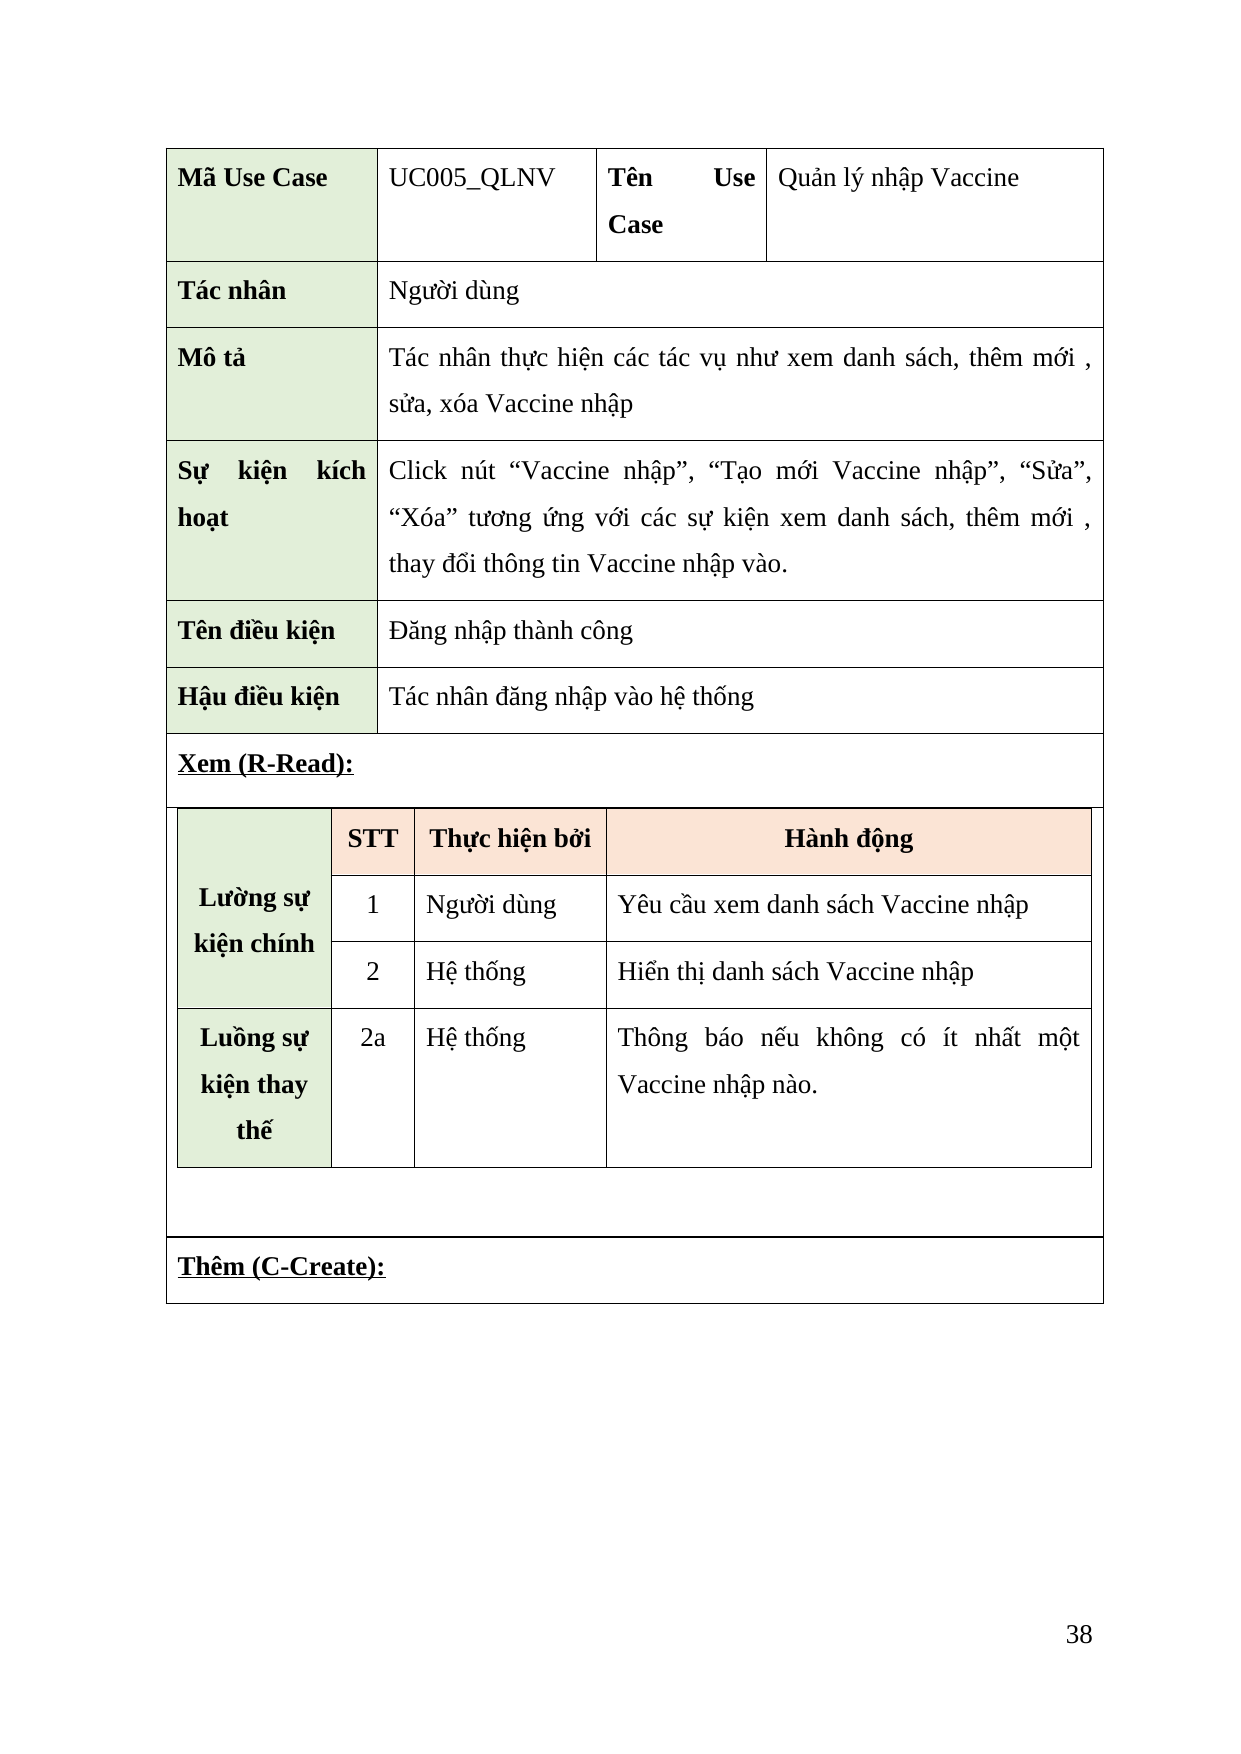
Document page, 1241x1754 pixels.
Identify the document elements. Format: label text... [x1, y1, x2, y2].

table_cell Click nút “Vaccine nhập”, “Tạo mới Vaccine nhập”, “Sửa”, “Xóa” tương ứng với các sự kiện xem danh sách, thêm mới , thay đổi thông tin Vaccine nhập vào. [378, 441, 1103, 600]
table_header Tên Use Case [597, 149, 766, 261]
table_header Quản lý nhập Vaccine [767, 149, 1103, 261]
table_cell Thêm (C-Create): [167, 1238, 1103, 1303]
table_cell [167, 808, 1103, 1236]
table_header Mã Use Case [167, 149, 377, 261]
table_cell Mô tả [167, 328, 377, 440]
table_cell Tác nhân thực hiện các tác vụ như xem danh sách, thêm mới , sửa, xóa Vaccine nhập [378, 328, 1103, 440]
table_cell Tên điều kiện [167, 601, 377, 667]
table_header UC005_QLNV [378, 149, 596, 261]
table_cell Tác nhân [167, 262, 377, 327]
table_cell Xem (R-Read): [167, 734, 1103, 807]
table_cell Sự kiện kích hoạt [167, 441, 377, 600]
table_cell Hậu điều kiện [167, 668, 377, 733]
table_cell Người dùng [378, 262, 1103, 327]
table_cell Đăng nhập thành công [378, 601, 1103, 667]
table_cell Tác nhân đăng nhập vào hệ thống [378, 668, 1103, 733]
